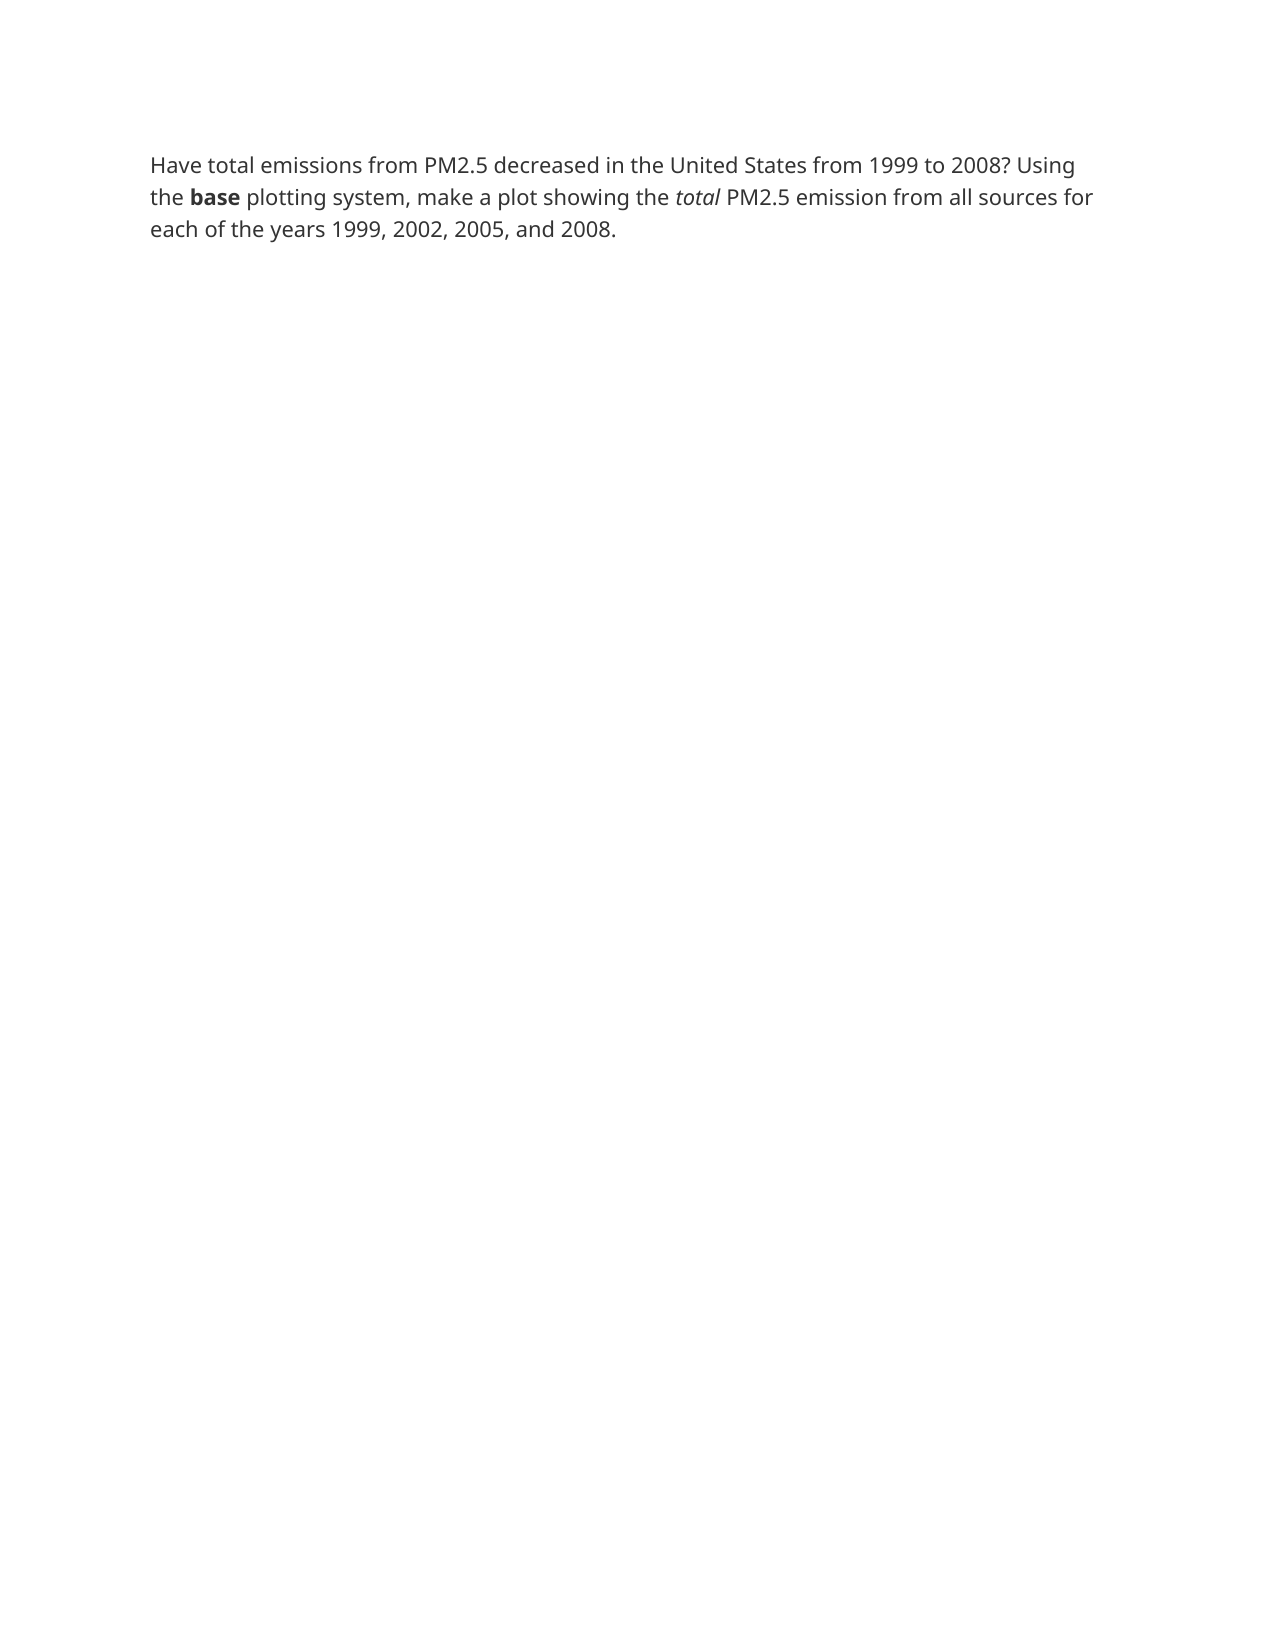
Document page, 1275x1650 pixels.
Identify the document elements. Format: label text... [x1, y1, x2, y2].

text Have total emissions from PM2.5 decreased in the United States from 1999 to 2008? Using the base plotting system, make a plot showing the total PM2.5 emission from all sources for each of the years 1999, 2002, 2005, and 2008. [150, 150, 1125, 244]
